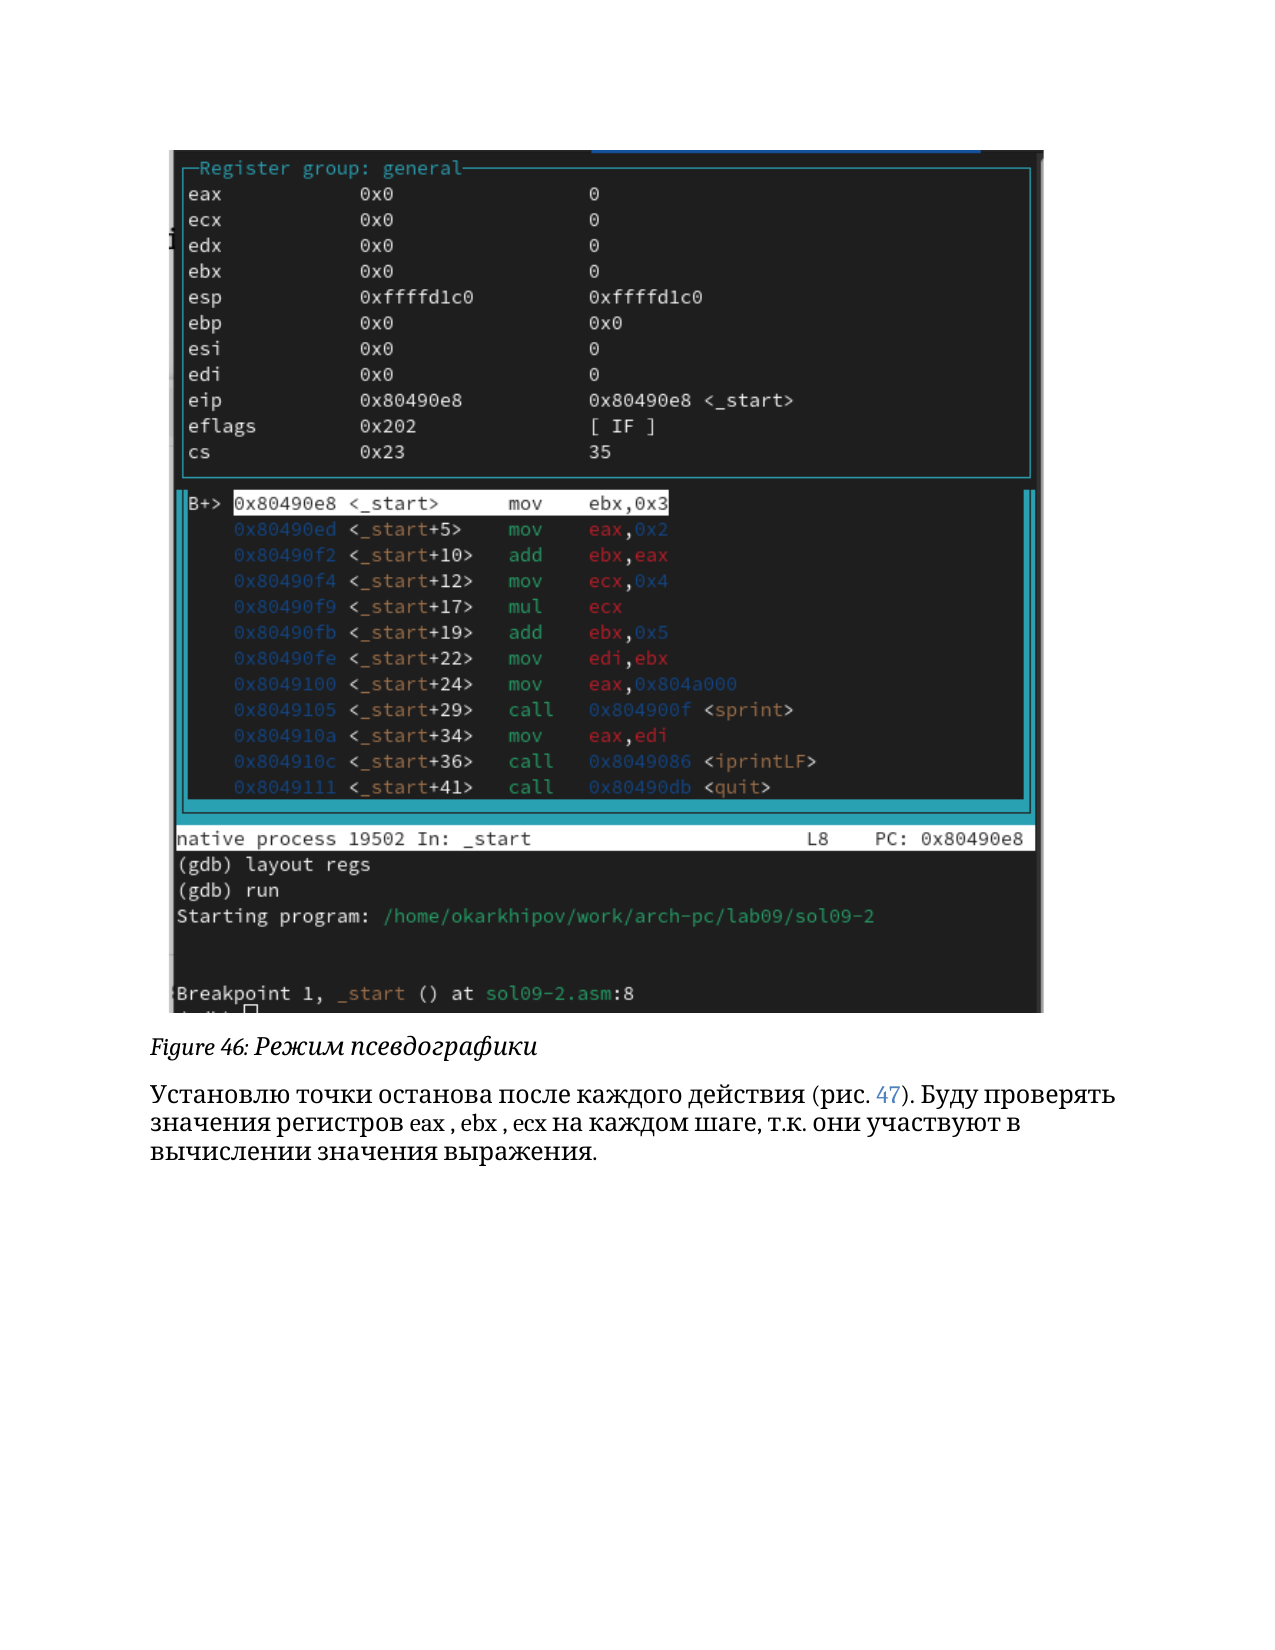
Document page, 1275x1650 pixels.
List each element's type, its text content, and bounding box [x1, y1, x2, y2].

text Установлю точки останова после каждого действия (рис. 47). Буду проверять значения регистров eax , ebx , ecx на каждом шаге, т.к. они участвуют в вычислении значения выражения. [150, 1081, 1125, 1167]
picture [168, 150, 1044, 1013]
text Figure 46: Режим псевдографики [150, 1033, 1125, 1062]
